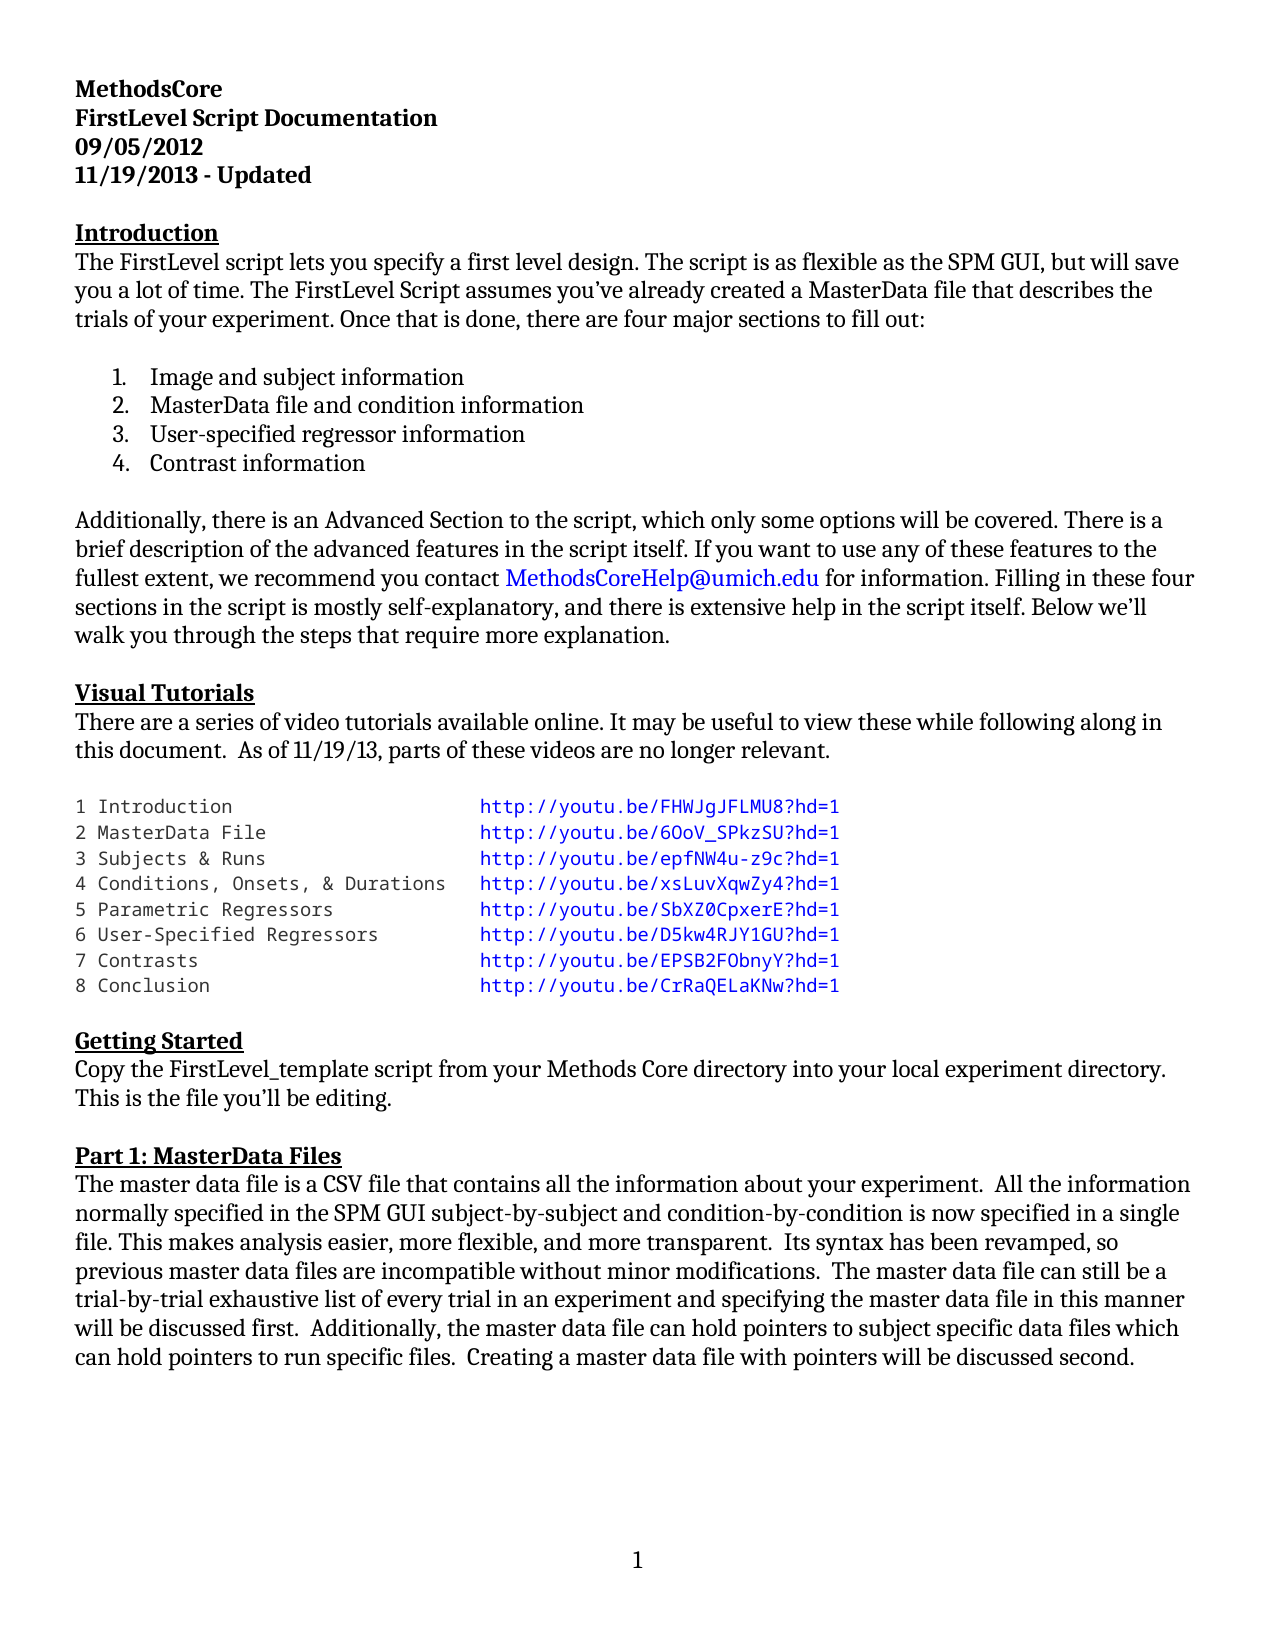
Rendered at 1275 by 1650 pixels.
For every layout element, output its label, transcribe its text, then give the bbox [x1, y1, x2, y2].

text 11/19/2013 - Updated [75, 161, 1200, 190]
text 2 MasterData File http://youtu.be/6OoV_SPkzSU?hd=1 [75, 819, 1200, 845]
subtitle Getting Started [75, 1027, 1200, 1055]
list MasterData file and condition information [112, 391, 1200, 420]
text 6 User-Specified Regressors http://youtu.be/D5kw4RJY1GU?hd=1 [75, 921, 1200, 947]
text 8 Conclusion http://youtu.be/CrRaQELaKNw?hd=1 [75, 972, 1200, 998]
list Contrast information [112, 449, 1200, 477]
text Copy the FirstLevel_template script from your Methods Core directory into your local experiment directory. This is the file you’ll be editing. [75, 1055, 1200, 1113]
text FirstLevel Script Documentation [75, 104, 1200, 132]
subtitle Introduction [75, 219, 1200, 247]
text Additionally, there is an Advanced Section to the script, which only some options will be covered. There is a brief description of the advanced features in the script itself. If you want to use any of these features to the fullest extent, we recommend you contact MethodsCoreHelp@umich.edu for information. Filling in these four sections in the script is mostly self-explanatory, and there is extensive help in the script itself. Below we’ll walk you through the steps that require more explanation. [75, 506, 1200, 650]
text The FirstLevel script lets you specify a first level design. The script is as flexible as the SPM GUI, but will save you a lot of time. The FirstLevel Script assumes you’ve already created a MasterData file that describes the trials of your experiment. Once that is done, there are four major sections to fill out: [75, 247, 1200, 334]
text There are a series of video tutorials available online. It may be useful to view these while following along in this document. As of 11/19/13, parts of these videos are no longer relevant. [75, 707, 1200, 765]
text 3 Subjects & Runs http://youtu.be/epfNW4u-z9c?hd=1 [75, 845, 1200, 870]
list Image and subject information [112, 362, 1200, 391]
text 4 Conditions, Onsets, & Durations http://youtu.be/xsLuvXqwZy4?hd=1 [75, 870, 1200, 896]
text 7 Contrasts http://youtu.be/EPSB2FObnyY?hd=1 [75, 947, 1200, 972]
text MethodsCore [75, 75, 1200, 104]
subtitle Part 1: MasterData Files [75, 1142, 1200, 1170]
list User-specified regressor information [112, 420, 1200, 449]
text 1 Introduction http://youtu.be/FHWJgJFLMU8?hd=1 [75, 794, 1200, 819]
subtitle Visual Tutorials [75, 679, 1200, 707]
text The master data file is a CSV file that contains all the information about your experiment. All the information normally specified in the SPM GUI subject-by-subject and condition-by-condition is now specified in a single file. This makes analysis easier, more flexible, and more transparent. Its syntax has been revamped, so previous master data files are incompatible without minor modifications. The master data file can still be a trial-by-trial exhaustive list of every trial in an experiment and specifying the master data file in this manner will be discussed first. Additionally, the master data file can hold pointers to subject specific data files which can hold pointers to run specific files. Creating a master data file with pointers will be discussed second. [75, 1170, 1200, 1372]
text 5 Parametric Regressors http://youtu.be/SbXZ0CpxerE?hd=1 [75, 896, 1200, 921]
text 09/05/2012 [75, 132, 1200, 161]
